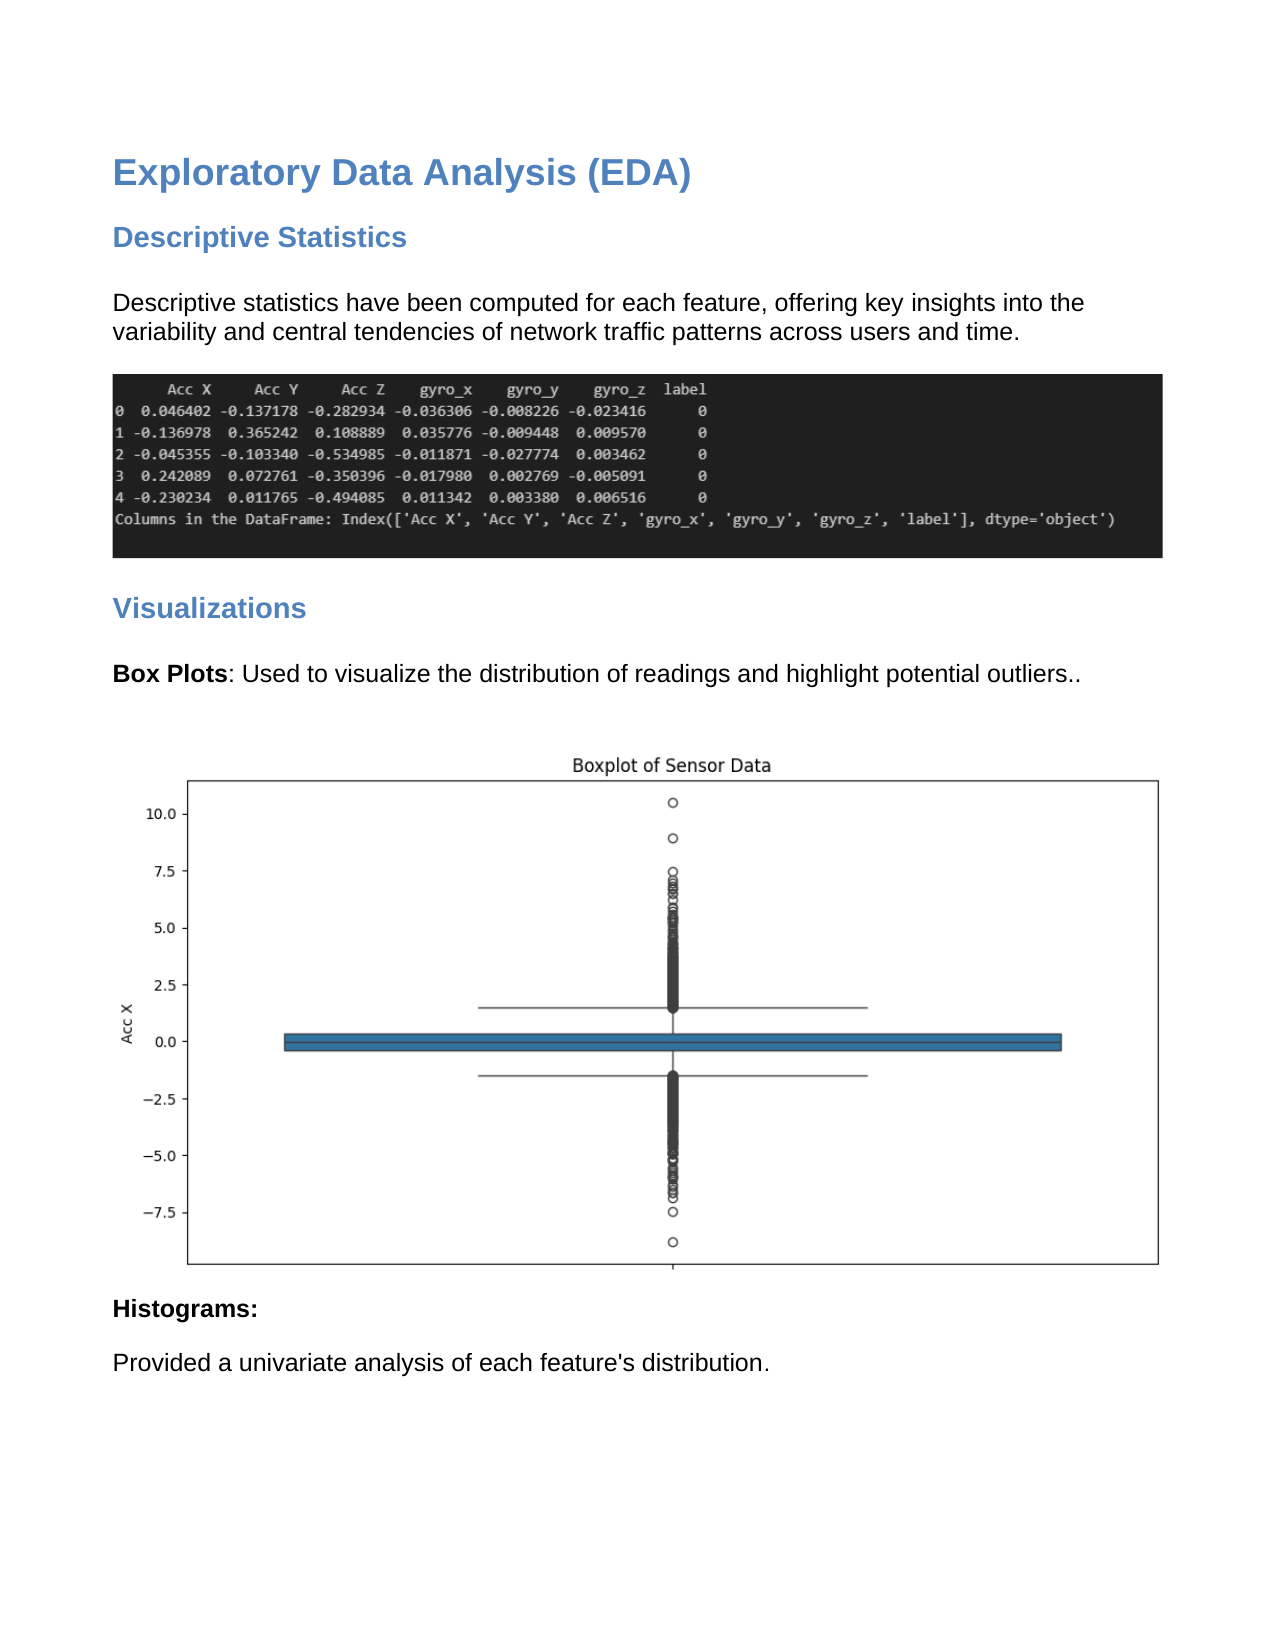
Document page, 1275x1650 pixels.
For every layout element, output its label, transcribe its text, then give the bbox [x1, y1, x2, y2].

text Descriptive statistics have been computed for each feature, offering key insights into the variability and central tendencies of network traffic patterns across users and time. [112, 288, 1162, 346]
subtitle Exploratory Data Analysis (EDA) [112, 150, 1162, 193]
subtitle Visualizations [112, 591, 1162, 625]
text Histograms: [112, 1294, 1162, 1323]
picture [112, 750, 1163, 1270]
picture [112, 374, 1163, 563]
subtitle Descriptive Statistics [112, 220, 1162, 254]
text Provided a univariate analysis of each feature's distribution. [112, 1348, 1162, 1377]
text Box Plots: Used to visualize the distribution of readings and highlight potential outliers.. [112, 659, 1162, 688]
